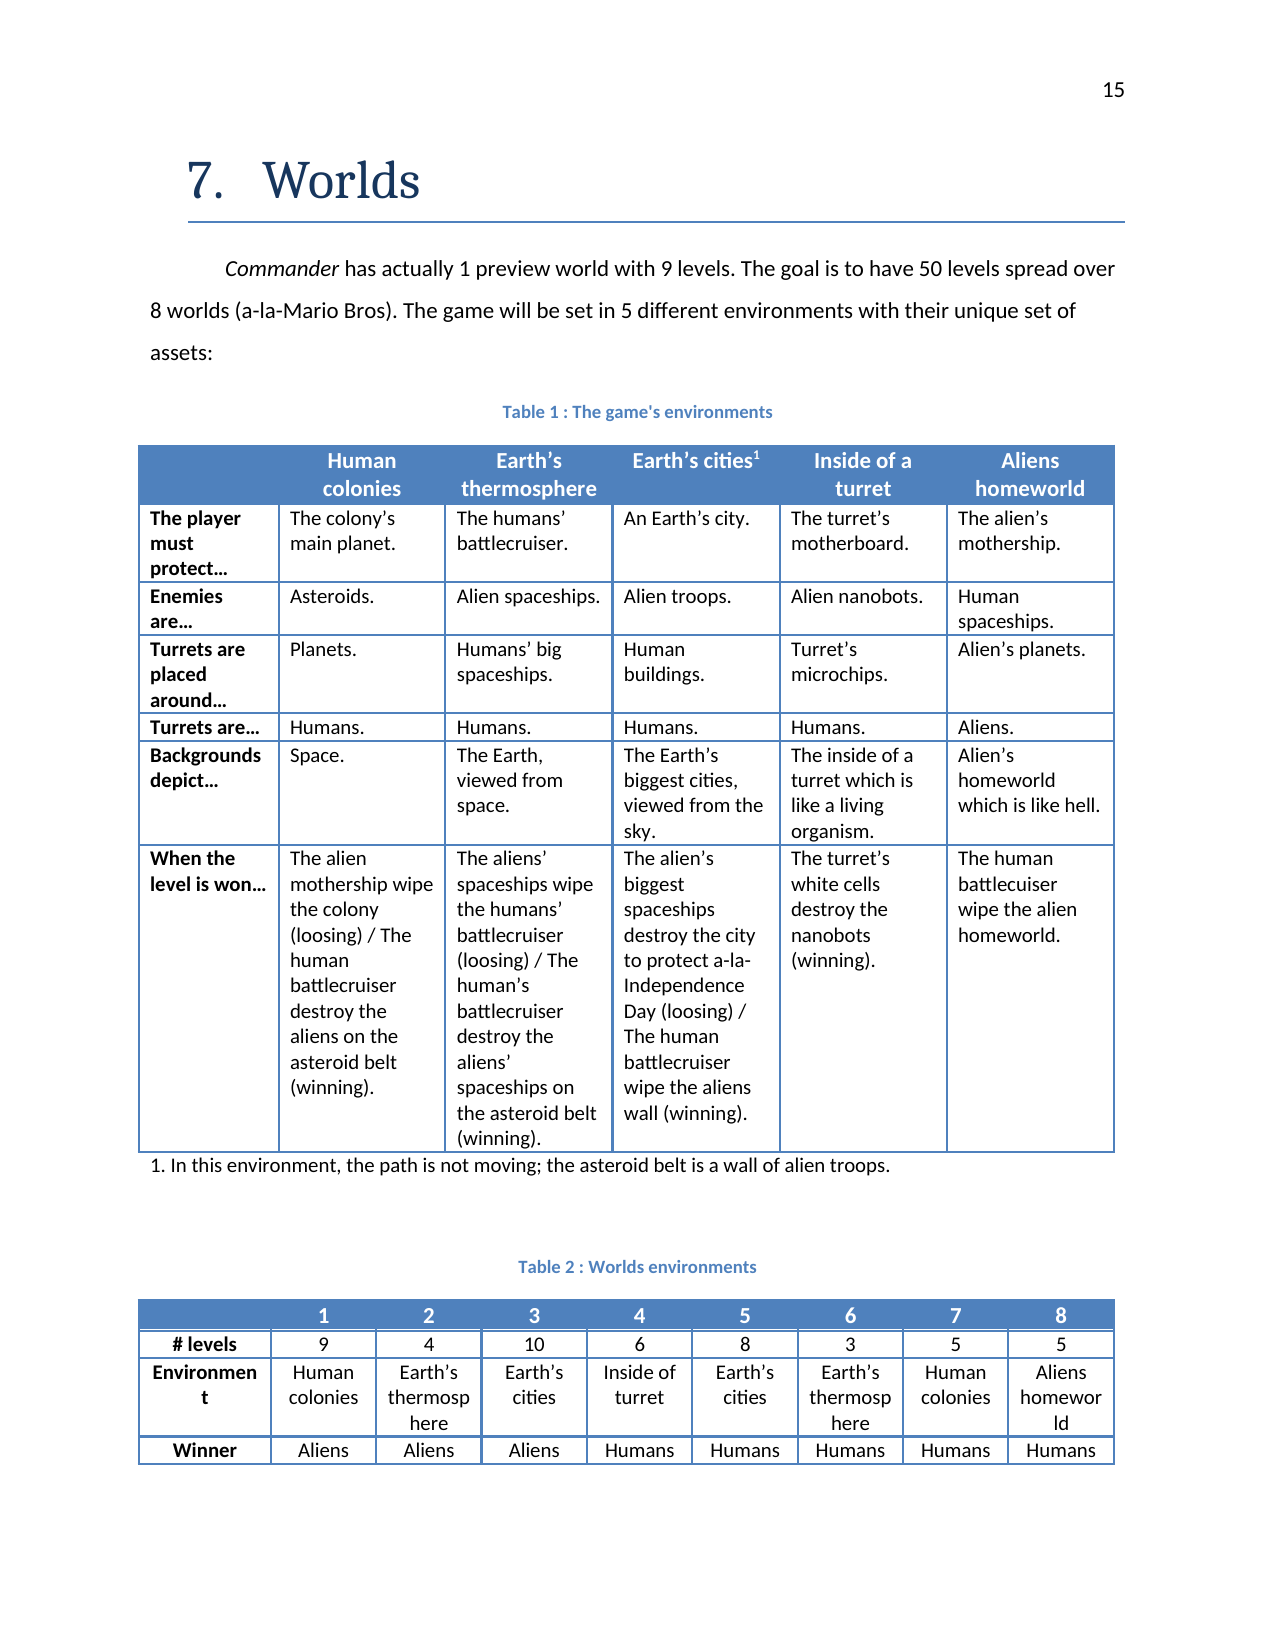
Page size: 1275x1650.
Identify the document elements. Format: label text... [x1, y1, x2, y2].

table_cell The alien mothership wipe the colony (loosing) / The human battlecruiser destroy the aliens on the asteroid belt (winning). [280, 846, 444, 1151]
table_cell 10 [483, 1332, 586, 1357]
table_cell Turrets are… [140, 714, 278, 740]
table_cell The Earth’s biggest cities, viewed from the sky. [614, 742, 779, 843]
table_cell Earth’s thermosphere [377, 1359, 480, 1435]
table_cell The alien’s mothership. [948, 505, 1113, 581]
table_cell The human battlecuiser wipe the alien homeworld. [948, 846, 1113, 1151]
table_header Human colonies [280, 447, 444, 503]
table_cell Earth’s thermosphere [799, 1359, 902, 1435]
table_cell Humans [799, 1438, 902, 1463]
table_cell Aliens [272, 1438, 375, 1463]
table_cell Alien troops. [614, 583, 779, 634]
table_cell Aliens [377, 1438, 480, 1463]
table_header 1 [272, 1301, 375, 1329]
table_cell Environment [140, 1359, 270, 1435]
table_cell 5 [904, 1332, 1007, 1357]
table_header 6 [799, 1301, 902, 1329]
text 1. In this environment, the path is not moving; the asteroid belt is a wall of alien troops. [150, 1153, 1125, 1178]
table_cell Aliens. [948, 714, 1113, 740]
table_cell Inside of turret [588, 1359, 691, 1435]
table_cell Earth’s cities [483, 1359, 586, 1435]
table_cell An Earth’s city. [614, 505, 779, 581]
table_header [140, 1301, 270, 1329]
table_cell Alien nanobots. [781, 583, 946, 634]
table_cell Human buildings. [614, 636, 779, 712]
table_cell Enemies are… [140, 583, 278, 634]
table_header Inside of a turret [781, 447, 946, 503]
table_cell Space. [280, 742, 444, 843]
table_cell Humans. [781, 714, 946, 740]
table_cell The turret’s motherboard. [781, 505, 946, 581]
text Commander has actually 1 preview world with 9 levels. The goal is to have 50 levels spread over 8 worlds (a-la-Mario Bros). The game will be set in 5 different environments with their unique set of assets: [150, 254, 1125, 366]
table_cell Humans [693, 1438, 797, 1463]
table_cell Winner [140, 1438, 270, 1463]
table_cell Earth’s cities [693, 1359, 797, 1435]
table_cell Backgrounds depict… [140, 742, 278, 843]
table_cell 4 [377, 1332, 480, 1357]
table_cell The colony’s main planet. [280, 505, 444, 581]
table_cell Humans. [614, 714, 779, 740]
table_cell 8 [693, 1332, 797, 1357]
table_cell Planets. [280, 636, 444, 712]
table_cell 5 [1009, 1332, 1113, 1357]
table_cell The aliens’ spaceships wipe the humans’ battlecruiser (loosing) / The human’s battlecruiser destroy the aliens’ spaceships on the asteroid belt (winning). [446, 846, 611, 1151]
table_cell Asteroids. [280, 583, 444, 634]
table_cell 3 [799, 1332, 902, 1357]
table_cell Humans [588, 1438, 691, 1463]
table_header Earth’s thermosphere [446, 447, 611, 503]
table_cell The alien’s biggest spaceships destroy the city to protect a-la-Independence Day (loosing) / The human battlecruiser wipe the aliens wall (winning). [614, 846, 779, 1151]
table_cell When the level is won… [140, 846, 278, 1151]
table_cell # levels [140, 1332, 270, 1357]
table_cell Humans. [446, 714, 611, 740]
table_cell Alien spaceships. [446, 583, 611, 634]
table_cell The Earth, viewed from space. [446, 742, 611, 843]
table_cell The turret’s white cells destroy the nanobots (winning). [781, 846, 946, 1151]
table_cell Human colonies [904, 1359, 1007, 1435]
table_cell Alien’s homeworld which is like hell. [948, 742, 1113, 843]
table_header [140, 447, 278, 503]
table_cell The player must protect… [140, 505, 278, 581]
table_cell 6 [588, 1332, 691, 1357]
table_cell Turrets are placed around… [140, 636, 278, 712]
table_cell Human colonies [272, 1359, 375, 1435]
table_header 8 [1009, 1301, 1113, 1329]
table_header 3 [483, 1301, 586, 1329]
table_cell Humans’ big spaceships. [446, 636, 611, 712]
table_cell Humans [904, 1438, 1007, 1463]
table_cell The inside of a turret which is like a living organism. [781, 742, 946, 843]
table_header 4 [588, 1301, 691, 1329]
table_header Earth’s cities1 [614, 447, 779, 503]
table_cell Alien’s planets. [948, 636, 1113, 712]
table_header 2 [377, 1301, 480, 1329]
table_cell Human spaceships. [948, 583, 1113, 634]
table_cell Turret’s microchips. [781, 636, 946, 712]
table_header Aliens homeworld [948, 447, 1113, 503]
text Table 2 : Worlds environments [150, 1256, 1125, 1278]
table_header 7 [904, 1301, 1007, 1329]
table_cell 9 [272, 1332, 375, 1357]
text Table 1 : The game's environments [150, 401, 1125, 424]
title Worlds [187, 150, 1125, 223]
table_header 5 [693, 1301, 797, 1329]
table_cell Humans [1009, 1438, 1113, 1463]
table_cell Aliens [483, 1438, 586, 1463]
table_cell The humans’ battlecruiser. [446, 505, 611, 581]
table_cell Aliens homeworld [1009, 1359, 1113, 1435]
table_cell Humans. [280, 714, 444, 740]
